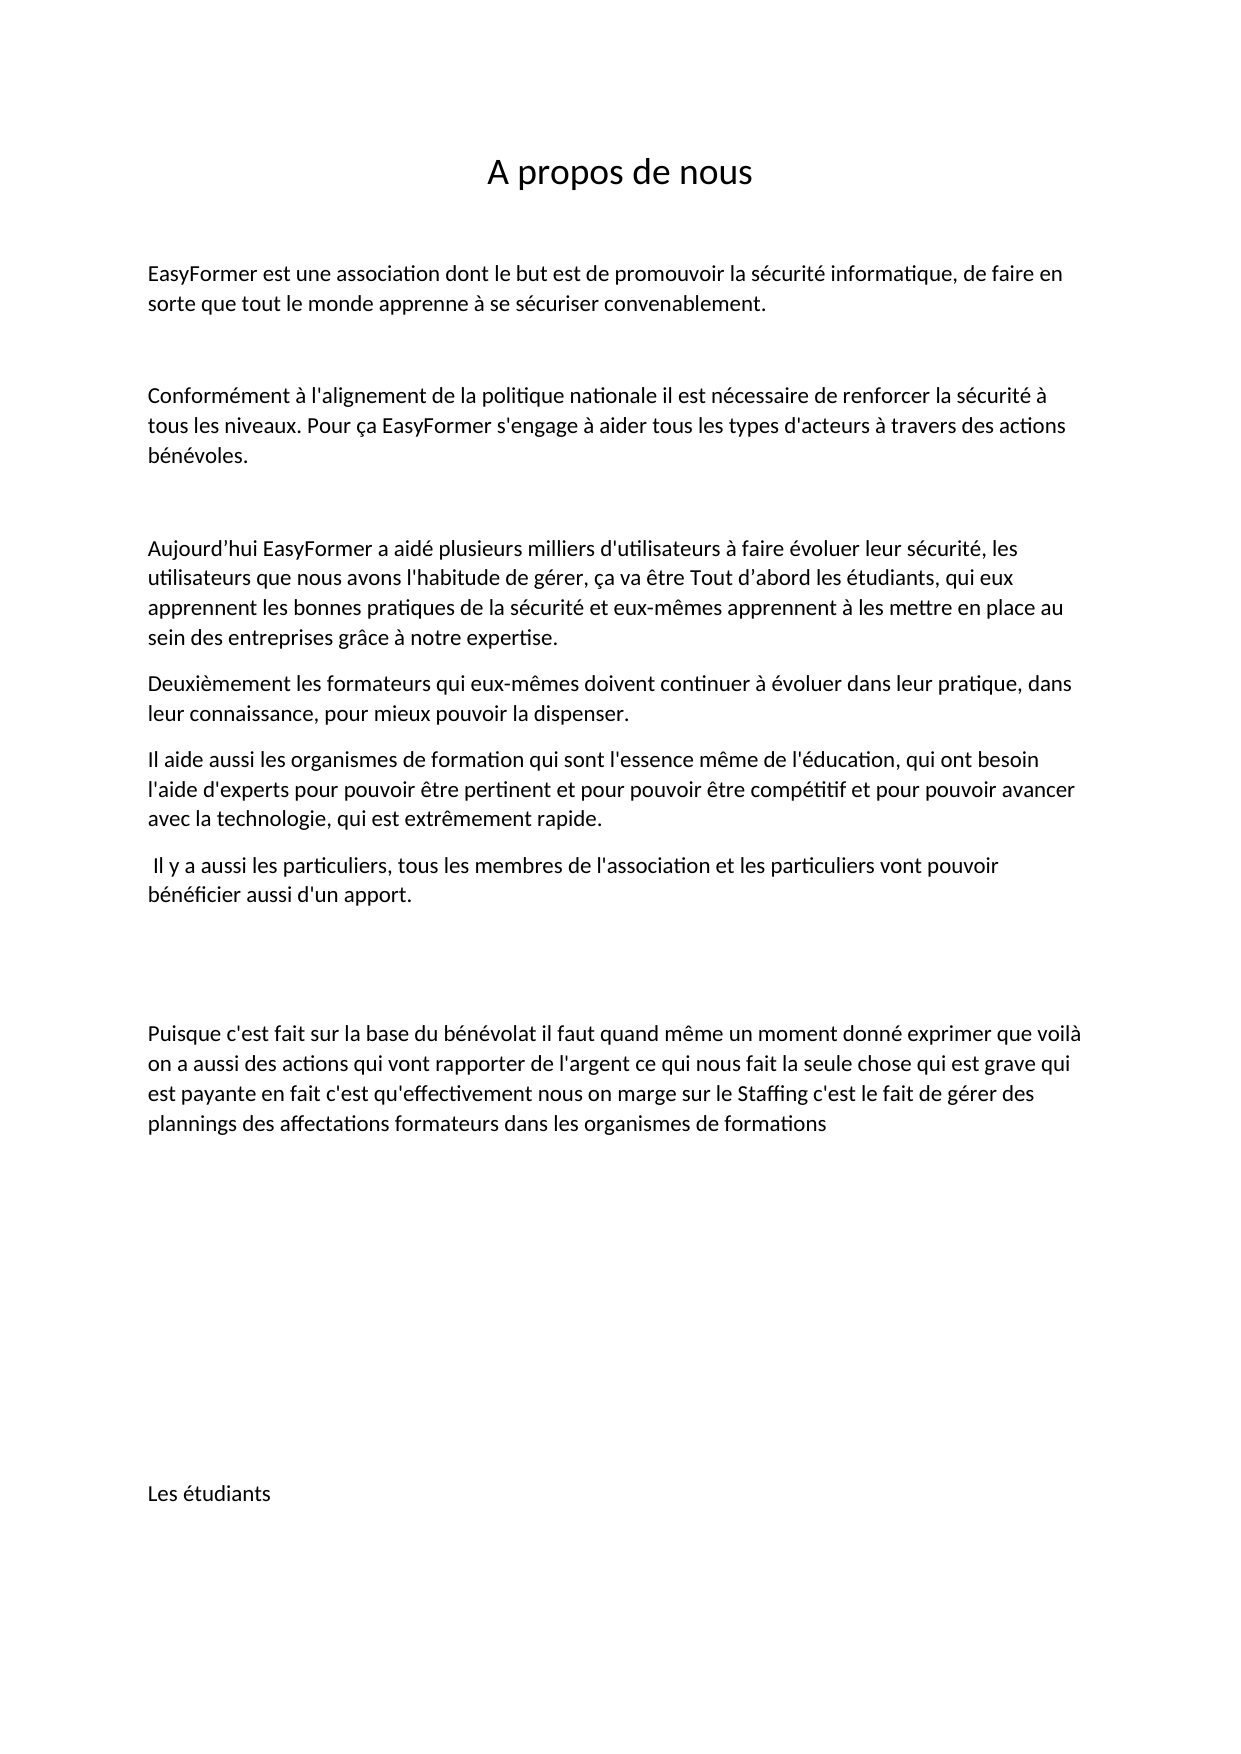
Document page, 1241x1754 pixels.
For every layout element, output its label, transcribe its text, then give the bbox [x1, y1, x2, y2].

text Conformément à l'alignement de la politique nationale il est nécessaire de renforcer la sécurité à tous les niveaux. Pour ça EasyFormer s'engage à aider tous les types d'acteurs à travers des actions bénévoles. [148, 382, 1093, 469]
text Il y a aussi les particuliers, tous les membres de l'association et les particuliers vont pouvoir bénéficier aussi d'un apport. [148, 851, 1093, 908]
text A propos de nous [148, 148, 1093, 193]
text Puisque c'est fait sur la base du bénévolat il faut quand même un moment donné exprimer que voilà on a aussi des actions qui vont rapporter de l'argent ce qui nous fait la seule chose qui est grave qui est payante en fait c'est qu'effectivement nous on marge sur le Staffing c'est le fait de gérer des plannings des affectations formateurs dans les organismes de formations [148, 1019, 1093, 1137]
text EasyFormer est une association dont le but est de promouvoir la sécurité informatique, de faire en sorte que tout le monde apprenne à se sécuriser convenablement. [148, 259, 1093, 317]
text Les étudiants [148, 1479, 1093, 1507]
text Deuxièmement les formateurs qui eux-mêmes doivent continuer à évoluer dans leur pratique, dans leur connaissance, pour mieux pouvoir la dispenser. [148, 669, 1093, 727]
text Il aide aussi les organismes de formation qui sont l'essence même de l'éducation, qui ont besoin l'aide d'experts pour pouvoir être pertinent et pour pouvoir être compétitif et pour pouvoir avancer avec la technologie, qui est extrêmement rapide. [148, 745, 1093, 832]
text Aujourd’hui EasyFormer a aidé plusieurs milliers d'utilisateurs à faire évoluer leur sécurité, les utilisateurs que nous avons l'habitude de gérer, ça va être Tout d’abord les étudiants, qui eux apprennent les bonnes pratiques de la sécurité et eux-mêmes apprennent à les mettre en place au sein des entreprises grâce à notre expertise. [148, 534, 1093, 651]
